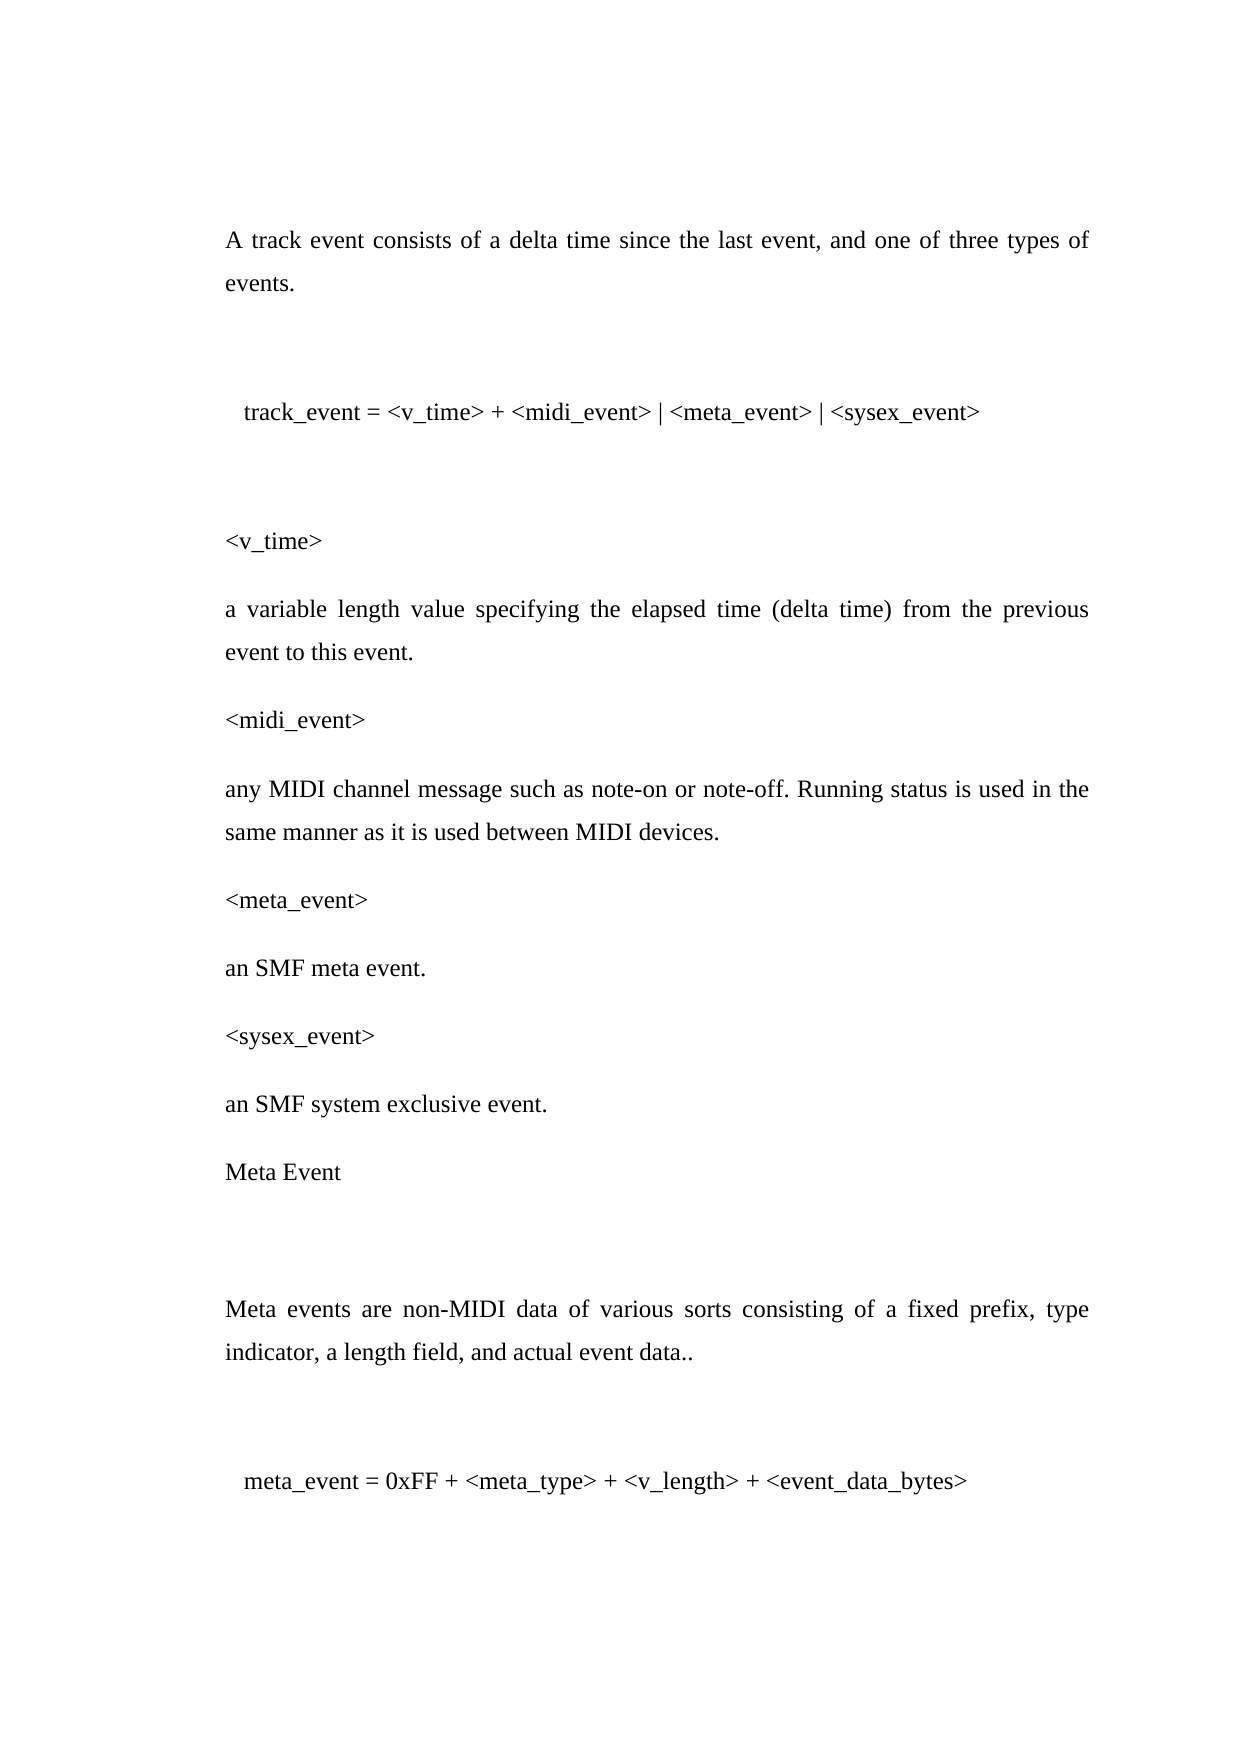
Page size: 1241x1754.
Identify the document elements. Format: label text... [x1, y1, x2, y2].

text a variable length value specifying the elapsed time (delta time) from the previous event to this event. [225, 594, 1090, 666]
text an SMF meta event. [225, 953, 1090, 982]
text <midi_event> [225, 706, 1090, 734]
text A track event consists of a delta time since the last event, and one of three types of events. [225, 225, 1090, 297]
text <sysex_event> [225, 1021, 1090, 1050]
text <meta_event> [225, 885, 1090, 914]
text track_event = <v_time> + <midi_event> | <meta_event> | <sysex_event> [225, 397, 1090, 426]
text meta_event = 0xFF + <meta_type> + <v_length> + <event_data_bytes> [225, 1466, 1090, 1495]
text Meta events are non-MIDI data of various sorts consisting of a fixed prefix, type indicator, a length field, and actual event data.. [225, 1294, 1090, 1366]
text an SMF system exclusive event. [225, 1089, 1090, 1118]
text any MIDI channel message such as note-on or note-off. Running status is used in the same manner as it is used between MIDI devices. [225, 774, 1090, 846]
text <v_time> [225, 526, 1090, 555]
text Meta Event [225, 1157, 1090, 1186]
